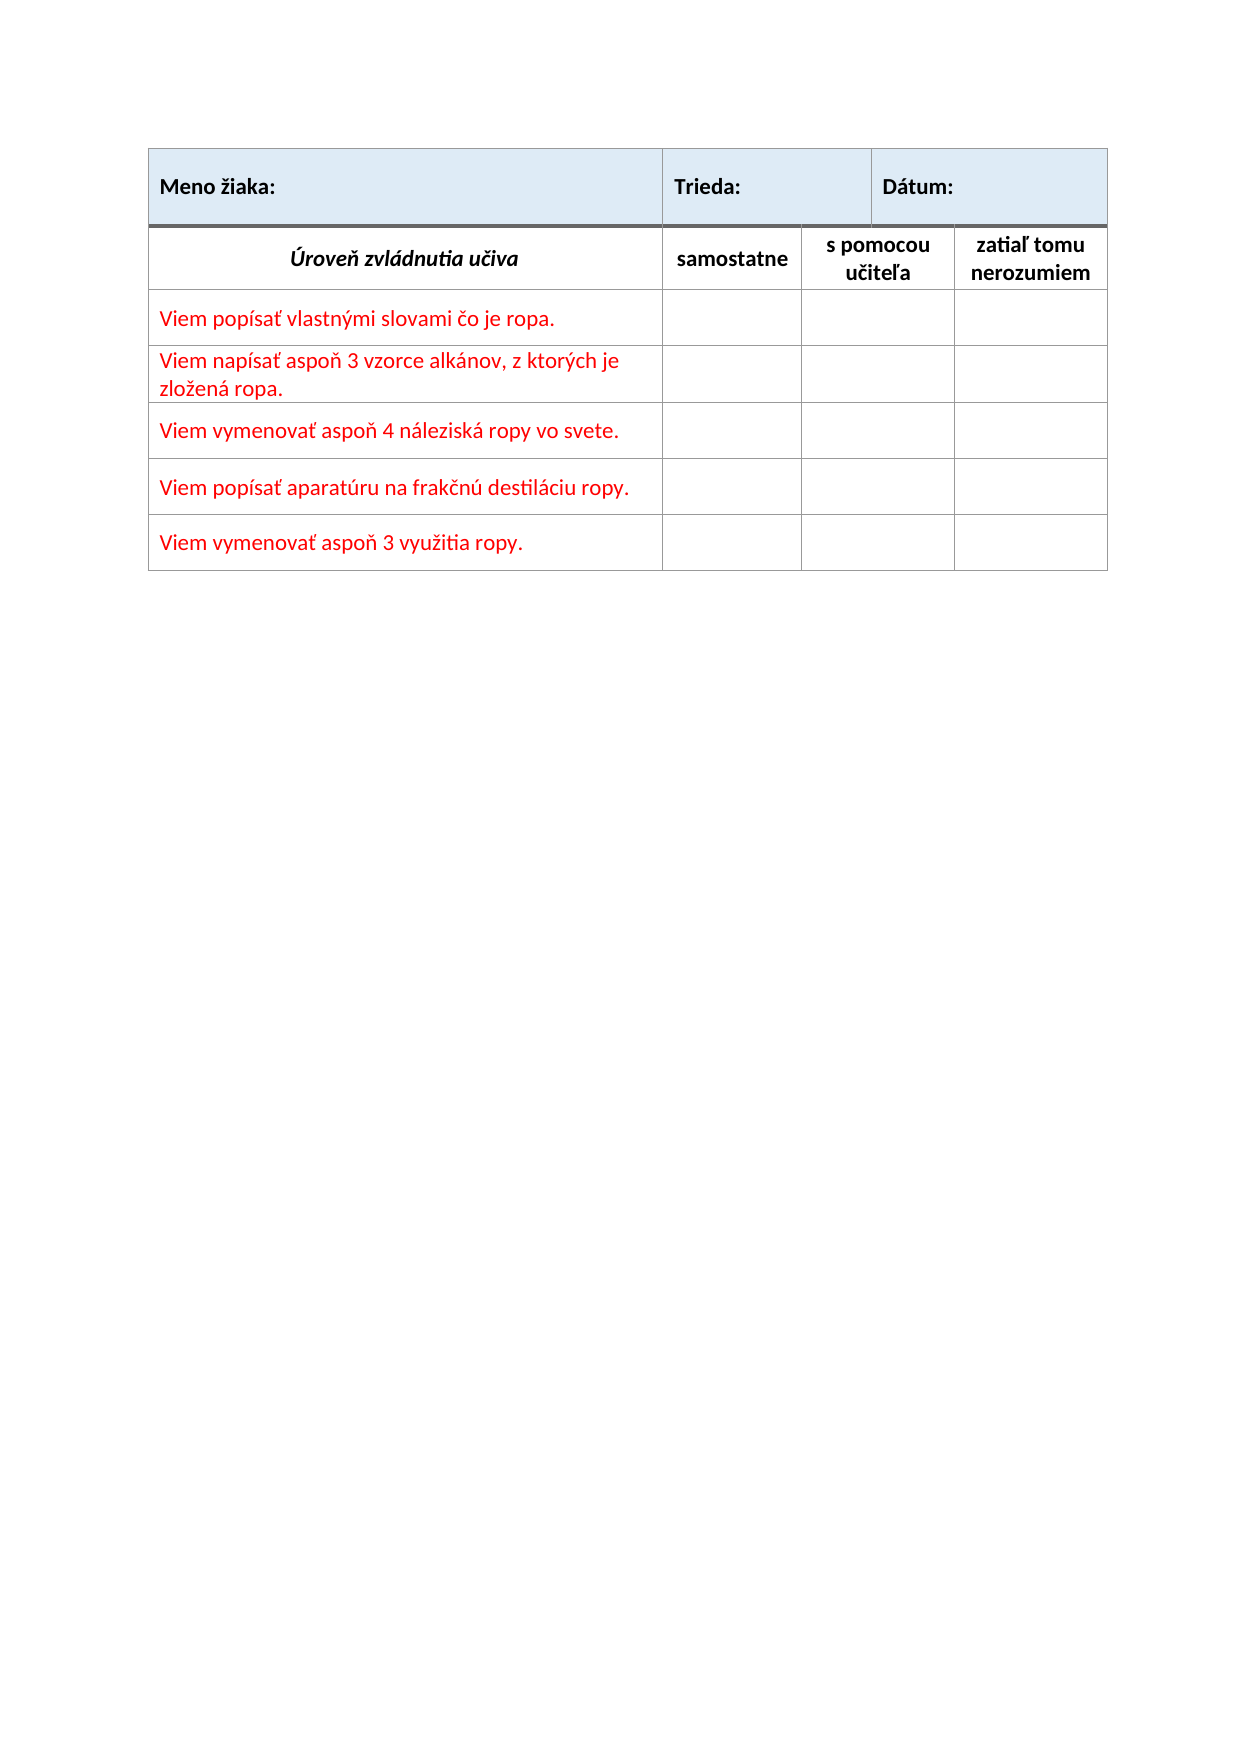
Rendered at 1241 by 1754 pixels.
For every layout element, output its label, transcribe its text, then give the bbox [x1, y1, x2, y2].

table_cell Viem popísať aparatúru na frakčnú destiláciu ropy. [149, 459, 662, 514]
table_cell [802, 459, 954, 514]
table_cell s pomocou učiteľa [802, 228, 954, 289]
table_cell [955, 290, 1107, 345]
table_cell Úroveň zvládnutia učiva [149, 228, 662, 289]
table_cell Viem napísať aspoň 3 vzorce alkánov, z ktorých je zložená ropa. [149, 346, 662, 402]
table_cell [955, 459, 1107, 514]
table_cell [802, 403, 954, 458]
table_cell [802, 290, 954, 345]
table_cell Viem vymenovať aspoň 3 využitia ropy. [149, 515, 662, 570]
table_header Dátum: [872, 149, 1107, 224]
table_cell [955, 346, 1107, 402]
table_cell [955, 403, 1107, 458]
table_cell [663, 346, 801, 402]
table_cell [802, 346, 954, 402]
table_cell Viem vymenovať aspoň 4 náleziská ropy vo svete. [149, 403, 662, 458]
table_cell [802, 515, 954, 570]
table_header Trieda: [663, 149, 871, 224]
table_cell samostatne [663, 228, 801, 289]
table_cell [955, 515, 1107, 570]
table_cell zatiaľ tomu nerozumiem [955, 228, 1107, 289]
table_header Meno žiaka: [149, 149, 662, 224]
table_cell [663, 459, 801, 514]
table_cell [663, 515, 801, 570]
table_cell [663, 290, 801, 345]
table_cell Viem popísať vlastnými slovami čo je ropa. [149, 290, 662, 345]
table_cell [663, 403, 801, 458]
